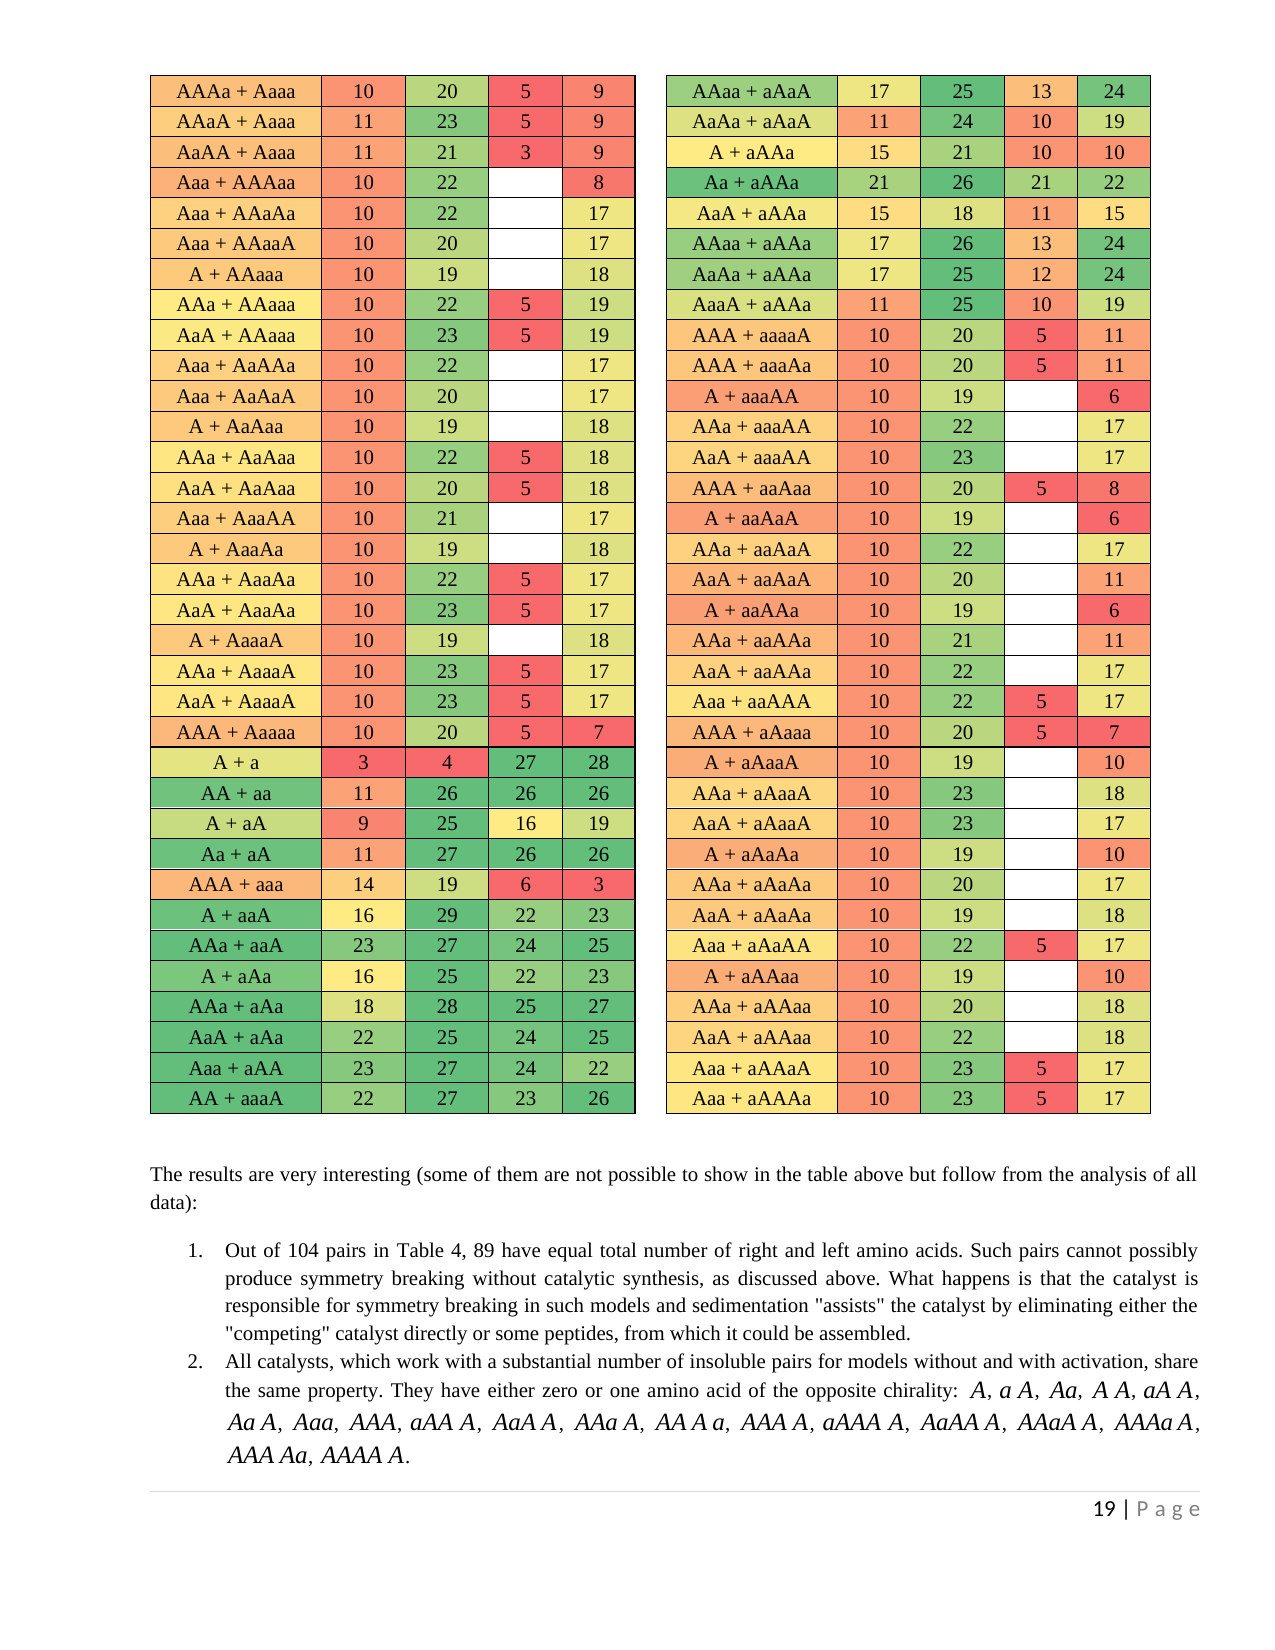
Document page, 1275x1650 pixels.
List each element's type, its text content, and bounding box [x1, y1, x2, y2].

table_cell 5 [1005, 717, 1077, 746]
table_cell [636, 685, 666, 716]
list All catalysts, which work with a substantial number of insoluble pairs for models without and with activation, share the same property. They have either zero or one amino acid of the opposite chirality: , , , , , , , , , , , , , , , , , , . [187, 1349, 1200, 1469]
table_cell 25 [563, 931, 634, 960]
table_cell 10 [322, 259, 405, 289]
table_cell 10 [838, 839, 920, 868]
table_cell AaA + AaaAa [151, 595, 321, 624]
table_cell 18 [563, 473, 634, 502]
table_cell A + aaA [151, 900, 321, 929]
table_cell [636, 838, 666, 868]
table_cell 19 [406, 259, 488, 289]
table_cell 10 [322, 381, 405, 411]
table_cell AAA + aaa [151, 870, 321, 899]
table_cell 11 [322, 107, 405, 136]
table_cell 0 [1005, 534, 1077, 563]
table_cell AAa + AaaaA [151, 656, 321, 685]
table_cell 17 [1078, 809, 1150, 838]
table_cell 5 [1005, 1053, 1077, 1082]
table_cell 26 [921, 168, 1004, 197]
table_cell 5 [1005, 320, 1077, 350]
table_cell 7 [1078, 717, 1150, 746]
table_cell 17 [563, 595, 634, 624]
table_cell [636, 930, 666, 960]
table_cell 17 [563, 229, 634, 258]
table_cell 10 [838, 686, 920, 716]
table_cell Aaa + AaAaA [151, 381, 321, 411]
table_cell 17 [1078, 870, 1150, 899]
table_cell 6 [1078, 595, 1150, 624]
table_cell 21 [921, 137, 1004, 167]
table_cell 19 [921, 961, 1004, 991]
table_cell 0 [489, 259, 562, 289]
table_cell 0 [489, 503, 562, 533]
table_cell 17 [838, 76, 920, 106]
table_cell 19 [921, 748, 1004, 777]
table_cell Aaa + aAaAA [667, 931, 837, 960]
table_cell 10 [838, 473, 920, 502]
table_cell 16 [322, 961, 405, 991]
table_cell Aaa + AaaAA [151, 503, 321, 533]
table_cell 6 [1078, 381, 1150, 411]
table_cell A + aA [151, 809, 321, 838]
table_cell 10 [322, 564, 405, 594]
table_cell 23 [921, 1053, 1004, 1082]
table_cell 10 [838, 1083, 920, 1113]
table_cell 23 [563, 961, 634, 991]
table_cell 17 [838, 259, 920, 289]
table_cell 20 [921, 473, 1004, 502]
table_cell 5 [1005, 473, 1077, 502]
table_cell 6 [1078, 503, 1150, 533]
table_cell [636, 197, 666, 228]
table_cell 17 [563, 198, 634, 228]
table_cell 17 [1078, 1053, 1150, 1082]
table_cell [636, 746, 666, 777]
table_cell 5 [489, 717, 562, 746]
table_cell A + aaaAA [667, 381, 837, 411]
table_cell Aa + aAAa [667, 168, 837, 197]
table_cell Aaa + AAAaa [151, 168, 321, 197]
table_cell 11 [322, 778, 405, 807]
table_cell 10 [322, 595, 405, 624]
table_cell 24 [921, 107, 1004, 136]
table_cell 0 [1005, 961, 1077, 991]
table_cell 0 [489, 168, 562, 197]
table_cell 5 [489, 473, 562, 502]
table_cell [636, 960, 666, 991]
table_cell AaA + aAaAa [667, 900, 837, 929]
table_cell [636, 319, 666, 350]
table_cell 10 [1078, 748, 1150, 777]
table_cell 5 [489, 686, 562, 716]
table_cell 0 [1005, 442, 1077, 472]
table_cell 19 [406, 870, 488, 899]
table_cell AA + aaaA [151, 1083, 321, 1113]
table_cell 22 [921, 1022, 1004, 1052]
table_cell 0 [489, 351, 562, 380]
table_cell 18 [1078, 1022, 1150, 1052]
table_cell 10 [838, 1022, 920, 1052]
table_cell 25 [406, 961, 488, 991]
table_cell 10 [322, 625, 405, 655]
table_cell Aaa + aAA [151, 1053, 321, 1082]
table_cell [636, 808, 666, 838]
table_cell 11 [838, 290, 920, 319]
table_cell 11 [838, 107, 920, 136]
table_cell 5 [1005, 351, 1077, 380]
table_cell AAA + aaaAa [667, 351, 837, 380]
table_cell 11 [1078, 320, 1150, 350]
table_cell 17 [563, 503, 634, 533]
table_cell 17 [1078, 931, 1150, 960]
table_cell [636, 411, 666, 441]
table_cell 19 [921, 900, 1004, 929]
table_cell AAa + aaaAA [667, 412, 837, 441]
table_cell 0 [489, 229, 562, 258]
table_cell AAAa + Aaaa [151, 76, 321, 106]
table_cell AaA + aAaaA [667, 809, 837, 838]
table_cell 17 [563, 656, 634, 685]
table_cell 4 [406, 748, 488, 777]
table_cell 9 [563, 76, 634, 106]
table_cell A + AAaaa [151, 259, 321, 289]
table_cell Aa + aA [151, 839, 321, 868]
table_cell [636, 75, 666, 106]
table_cell 23 [563, 900, 634, 929]
table_cell 22 [322, 1083, 405, 1113]
table_cell 22 [406, 290, 488, 319]
table_cell 8 [563, 168, 634, 197]
table_cell 22 [921, 686, 1004, 716]
table_cell 0 [1005, 809, 1077, 838]
table_cell 19 [921, 595, 1004, 624]
table_cell [636, 350, 666, 380]
table_cell 24 [1078, 76, 1150, 106]
table_cell 0 [1005, 992, 1077, 1021]
table_cell [636, 991, 666, 1021]
table_cell AaA + AaaaA [151, 686, 321, 716]
table_cell 10 [322, 290, 405, 319]
table_cell 23 [406, 686, 488, 716]
table_cell 22 [921, 931, 1004, 960]
table_cell 0 [1005, 870, 1077, 899]
table_cell 19 [406, 625, 488, 655]
table_cell 10 [322, 412, 405, 441]
table_cell 0 [489, 412, 562, 441]
table_cell 10 [838, 748, 920, 777]
table_cell [636, 136, 666, 167]
table_cell 27 [406, 1053, 488, 1082]
table_cell 17 [563, 564, 634, 594]
table_cell 17 [1078, 534, 1150, 563]
table_cell 19 [921, 381, 1004, 411]
table_cell 10 [1078, 961, 1150, 991]
table_cell 25 [489, 992, 562, 1021]
table_cell 22 [406, 351, 488, 380]
table_cell 26 [563, 778, 634, 807]
table_cell 23 [489, 1083, 562, 1113]
table_cell 18 [563, 442, 634, 472]
table_cell A + aAa [151, 961, 321, 991]
table_cell 27 [489, 748, 562, 777]
table_cell AAA + aaAaa [667, 473, 837, 502]
table_cell 10 [838, 412, 920, 441]
table_cell [636, 563, 666, 594]
table_cell 18 [1078, 900, 1150, 929]
table_cell [636, 1082, 666, 1113]
table_cell AAa + aaA [151, 931, 321, 960]
table_cell 10 [838, 564, 920, 594]
table_cell 19 [563, 320, 634, 350]
table_cell 17 [1078, 1083, 1150, 1113]
table_cell 20 [406, 381, 488, 411]
table_cell 15 [838, 198, 920, 228]
table_cell A + aAaAa [667, 839, 837, 868]
table_cell 23 [406, 107, 488, 136]
table_cell 10 [838, 595, 920, 624]
table_cell 17 [1078, 686, 1150, 716]
table_cell 17 [1078, 656, 1150, 685]
table_cell [636, 1021, 666, 1052]
table_cell Aaa + AAaAa [151, 198, 321, 228]
table_cell 0 [1005, 503, 1077, 533]
table_cell 10 [322, 442, 405, 472]
table_cell 26 [563, 1083, 634, 1113]
table_cell 13 [1005, 229, 1077, 258]
table_cell 5 [489, 320, 562, 350]
table_cell 21 [921, 625, 1004, 655]
table_cell 5 [1005, 686, 1077, 716]
table_cell 10 [1078, 839, 1150, 868]
table_cell [636, 869, 666, 899]
table_cell 10 [838, 900, 920, 929]
table_cell AaAa + aAaA [667, 107, 837, 136]
table_cell 11 [1078, 625, 1150, 655]
table_cell 23 [406, 320, 488, 350]
table_cell AAA + Aaaaa [151, 717, 321, 746]
table_cell 0 [1005, 595, 1077, 624]
table_cell 20 [406, 717, 488, 746]
table_cell 9 [563, 137, 634, 167]
table_cell 10 [322, 76, 405, 106]
table_cell 0 [1005, 412, 1077, 441]
table_cell 29 [406, 900, 488, 929]
table_cell 0 [1005, 381, 1077, 411]
table_cell A + a [151, 748, 321, 777]
text The results are very interesting (some of them are not possible to show in the table above but follow from the analysis of all data): [150, 1162, 1200, 1214]
table_cell AaA + AAaaa [151, 320, 321, 350]
table_cell 21 [406, 137, 488, 167]
table_cell 17 [1078, 442, 1150, 472]
table_cell 11 [322, 137, 405, 167]
table_cell 20 [921, 351, 1004, 380]
table_cell 10 [322, 686, 405, 716]
table_cell [636, 1052, 666, 1082]
table_cell AaA + aaAAa [667, 656, 837, 685]
table_cell 10 [838, 717, 920, 746]
table_cell 8 [1078, 473, 1150, 502]
table_cell 22 [1078, 168, 1150, 197]
table_cell 26 [406, 778, 488, 807]
table_cell 10 [1005, 290, 1077, 319]
table_cell [636, 228, 666, 258]
table_cell [636, 655, 666, 685]
table_cell 5 [489, 290, 562, 319]
table_cell [636, 533, 666, 563]
table_cell AAa + aAaAa [667, 870, 837, 899]
table_cell 25 [406, 809, 488, 838]
table_cell 28 [406, 992, 488, 1021]
table_cell 21 [1005, 168, 1077, 197]
table_cell 0 [489, 534, 562, 563]
table_cell AaAA + Aaaa [151, 137, 321, 167]
table_cell 23 [921, 1083, 1004, 1113]
table_cell 24 [489, 931, 562, 960]
table_cell 5 [489, 107, 562, 136]
table_cell 5 [1005, 931, 1077, 960]
table_cell 18 [563, 259, 634, 289]
table_cell 10 [322, 503, 405, 533]
table_cell 16 [322, 900, 405, 929]
table_cell 9 [563, 107, 634, 136]
table_cell 24 [489, 1053, 562, 1082]
table_cell 9 [322, 809, 405, 838]
table_cell 11 [322, 839, 405, 868]
table_cell 18 [921, 198, 1004, 228]
table_cell 19 [406, 534, 488, 563]
table_cell AAaA + Aaaa [151, 107, 321, 136]
table_cell 0 [1005, 900, 1077, 929]
table_cell 22 [406, 198, 488, 228]
table_cell AAa + aAAaa [667, 992, 837, 1021]
table_cell 12 [1005, 259, 1077, 289]
table_cell A + aAaaA [667, 748, 837, 777]
table_cell AAaa + aAAa [667, 229, 837, 258]
table_cell 15 [838, 137, 920, 167]
table_cell AaA + aAAa [667, 198, 837, 228]
table_cell 23 [406, 595, 488, 624]
table_cell Aaa + aaAAA [667, 686, 837, 716]
table_cell 0 [1005, 656, 1077, 685]
table_cell 19 [921, 839, 1004, 868]
table_cell 10 [838, 625, 920, 655]
table_cell 6 [489, 870, 562, 899]
table_cell AAa + aaAAa [667, 625, 837, 655]
table_cell 5 [1005, 1083, 1077, 1113]
table_cell 0 [1005, 839, 1077, 868]
table_cell 22 [563, 1053, 634, 1082]
table_cell [636, 594, 666, 624]
table_cell 26 [489, 839, 562, 868]
table_cell [636, 899, 666, 929]
table_cell 21 [838, 168, 920, 197]
table_cell [636, 441, 666, 472]
table_cell 22 [921, 412, 1004, 441]
table_cell AAa + aAaaA [667, 778, 837, 807]
table_cell 18 [563, 412, 634, 441]
table_cell AaA + aaaAA [667, 442, 837, 472]
table_cell 0 [1005, 564, 1077, 594]
table_cell 10 [838, 961, 920, 991]
table_cell 3 [563, 870, 634, 899]
table_cell 25 [921, 259, 1004, 289]
table_cell 24 [489, 1022, 562, 1052]
table_cell 17 [563, 351, 634, 380]
table_cell AaA + aAa [151, 1022, 321, 1052]
table_cell AaaA + aAAa [667, 290, 837, 319]
table_cell 17 [563, 381, 634, 411]
table_cell 10 [838, 503, 920, 533]
table_cell 27 [406, 931, 488, 960]
table_cell 18 [563, 625, 634, 655]
table_cell 19 [563, 809, 634, 838]
table_cell 11 [1078, 351, 1150, 380]
table_cell 18 [1078, 778, 1150, 807]
table_cell 10 [322, 229, 405, 258]
table_cell 25 [563, 1022, 634, 1052]
table_cell A + aaAAa [667, 595, 837, 624]
table_cell 18 [322, 992, 405, 1021]
table_cell A + AaaAa [151, 534, 321, 563]
table_cell AaA + aAAaa [667, 1022, 837, 1052]
table_cell 20 [406, 76, 488, 106]
table_cell 14 [322, 870, 405, 899]
table_cell Aaa + aAAaA [667, 1053, 837, 1082]
table_cell 10 [1078, 137, 1150, 167]
table_cell 7 [563, 717, 634, 746]
table_cell 10 [838, 442, 920, 472]
table_cell 0 [1005, 748, 1077, 777]
table_cell 3 [489, 137, 562, 167]
table_cell 10 [322, 717, 405, 746]
table_cell [636, 502, 666, 533]
table_cell 10 [838, 809, 920, 838]
table_cell 21 [406, 503, 488, 533]
table_cell 23 [322, 1053, 405, 1082]
table_cell 18 [563, 534, 634, 563]
table_cell [636, 472, 666, 502]
table_cell 10 [322, 473, 405, 502]
table_cell 20 [406, 229, 488, 258]
table_cell 10 [322, 351, 405, 380]
table_cell 10 [838, 320, 920, 350]
table_cell 5 [489, 564, 562, 594]
table_cell 19 [921, 503, 1004, 533]
table_cell 22 [489, 961, 562, 991]
table_cell 0 [1005, 625, 1077, 655]
table_cell 10 [322, 656, 405, 685]
table_cell [636, 777, 666, 807]
table_cell 27 [406, 839, 488, 868]
table_cell AAA + aAaaa [667, 717, 837, 746]
table_cell 19 [1078, 107, 1150, 136]
table_cell [636, 167, 666, 197]
table_cell AAa + aaAaA [667, 534, 837, 563]
table_cell 10 [322, 168, 405, 197]
table_cell 23 [921, 442, 1004, 472]
table_cell 10 [838, 870, 920, 899]
table_cell AAa + AAaaa [151, 290, 321, 319]
table_cell 28 [563, 748, 634, 777]
table_cell 10 [838, 381, 920, 411]
table_cell AAa + AaaAa [151, 564, 321, 594]
table_cell AaA + AaAaa [151, 473, 321, 502]
table_cell AAa + aAa [151, 992, 321, 1021]
table_cell 16 [489, 809, 562, 838]
table_cell 10 [322, 534, 405, 563]
table_cell 0 [489, 625, 562, 655]
table_cell [636, 258, 666, 289]
table_cell 24 [1078, 259, 1150, 289]
table_cell 11 [1005, 198, 1077, 228]
table_cell 22 [322, 1022, 405, 1052]
table_cell A + aAAaa [667, 961, 837, 991]
table_cell 20 [406, 473, 488, 502]
table_cell 23 [406, 656, 488, 685]
table_cell 0 [489, 381, 562, 411]
table_cell 13 [1005, 76, 1077, 106]
table_cell 5 [489, 442, 562, 472]
table_cell 22 [406, 442, 488, 472]
table_cell 26 [563, 839, 634, 868]
table_cell 22 [921, 656, 1004, 685]
table_cell 0 [489, 198, 562, 228]
table_cell A + AaaaA [151, 625, 321, 655]
table_cell 17 [563, 686, 634, 716]
list Out of 104 pairs in Table 4, 89 have equal total number of right and left amino acids. Such pairs cannot possibly produce symmetry breaking without catalytic synthesis, as discussed above. What happens is that the catalyst is responsible for symmetry breaking in such models and sedimentation "assists" the catalyst by eliminating either the "competing" catalyst directly or some peptides, from which it could be assembled. [187, 1238, 1200, 1345]
table_cell 24 [1078, 229, 1150, 258]
table_cell 26 [921, 229, 1004, 258]
table_cell 10 [838, 992, 920, 1021]
table_cell 10 [1005, 107, 1077, 136]
table_cell 23 [322, 931, 405, 960]
table_cell 10 [838, 351, 920, 380]
table_cell 10 [1005, 137, 1077, 167]
table_cell 5 [489, 595, 562, 624]
table_cell 22 [489, 900, 562, 929]
table_cell 10 [838, 778, 920, 807]
table_cell 10 [838, 931, 920, 960]
table_cell 26 [489, 778, 562, 807]
table_cell 5 [489, 656, 562, 685]
table_cell 22 [921, 534, 1004, 563]
table_cell AaAa + aAAa [667, 259, 837, 289]
table_cell 10 [838, 1053, 920, 1082]
table_cell 15 [1078, 198, 1150, 228]
table_cell 27 [563, 992, 634, 1021]
table_cell 20 [921, 717, 1004, 746]
table_cell A + aAAa [667, 137, 837, 167]
table_cell 19 [563, 290, 634, 319]
table_cell 10 [838, 656, 920, 685]
table_cell 25 [921, 76, 1004, 106]
table_cell AaA + aaAaA [667, 564, 837, 594]
table_cell A + AaAaa [151, 412, 321, 441]
table_cell AA + aa [151, 778, 321, 807]
table_cell 20 [921, 320, 1004, 350]
table_cell 25 [406, 1022, 488, 1052]
table_cell [636, 289, 666, 319]
table_cell 10 [322, 198, 405, 228]
table_cell 10 [322, 320, 405, 350]
table_cell 20 [921, 564, 1004, 594]
table_cell 3 [322, 748, 405, 777]
table_cell 25 [921, 290, 1004, 319]
table_cell 27 [406, 1083, 488, 1113]
table_cell 22 [406, 564, 488, 594]
table_cell [636, 716, 666, 746]
table_cell 20 [921, 992, 1004, 1021]
table_cell Aaa + AaAAa [151, 351, 321, 380]
table_cell 19 [1078, 290, 1150, 319]
table_cell Aaa + aAAAa [667, 1083, 837, 1113]
table_cell [636, 624, 666, 655]
table_cell Aaa + AAaaA [151, 229, 321, 258]
table_cell 5 [489, 76, 562, 106]
table_cell [636, 106, 666, 136]
table_cell 19 [406, 412, 488, 441]
table_cell 18 [1078, 992, 1150, 1021]
table_cell 22 [406, 168, 488, 197]
table_cell 20 [921, 870, 1004, 899]
table_cell 17 [838, 229, 920, 258]
table_cell 11 [1078, 564, 1150, 594]
table_cell 10 [838, 534, 920, 563]
table_cell 0 [1005, 778, 1077, 807]
table_cell AAA + aaaaA [667, 320, 837, 350]
table_cell AAa + AaAaa [151, 442, 321, 472]
table_cell A + aaAaA [667, 503, 837, 533]
table_cell 23 [921, 778, 1004, 807]
table_cell 23 [921, 809, 1004, 838]
table_cell [636, 380, 666, 411]
table_cell 17 [1078, 412, 1150, 441]
table_cell AAaa + aAaA [667, 76, 837, 106]
table_cell 0 [1005, 1022, 1077, 1052]
